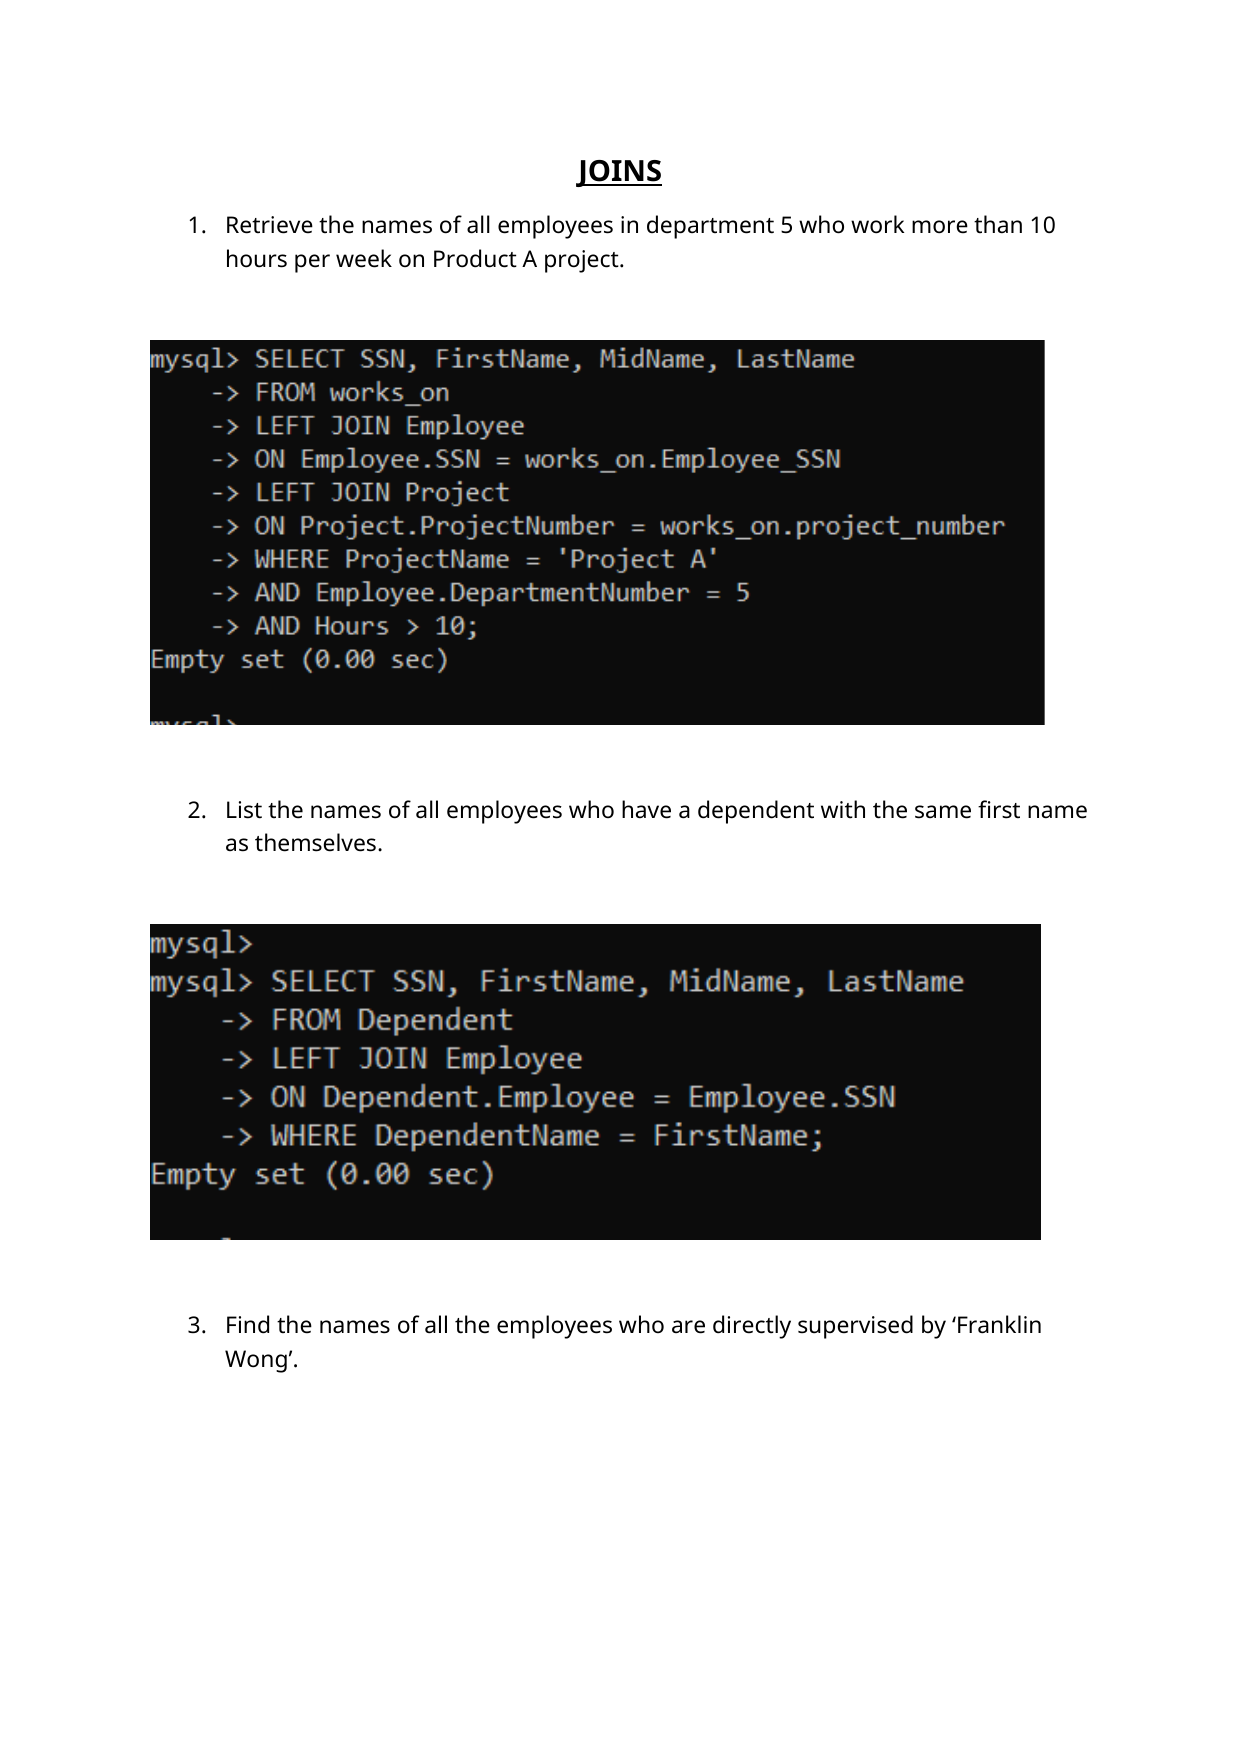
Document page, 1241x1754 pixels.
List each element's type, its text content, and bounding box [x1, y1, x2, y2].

list Find the names of all the employees who are directly supervised by ‘Franklin Wong’. [187, 1309, 1090, 1374]
text JOINS [150, 150, 1090, 190]
list List the names of all employees who have a dependent with the same first name as themselves. [187, 793, 1090, 858]
picture [150, 340, 1045, 725]
picture [150, 924, 1041, 1240]
list Retrieve the names of all employees in department 5 who work more than 10 hours per week on Product A project. [187, 209, 1090, 274]
